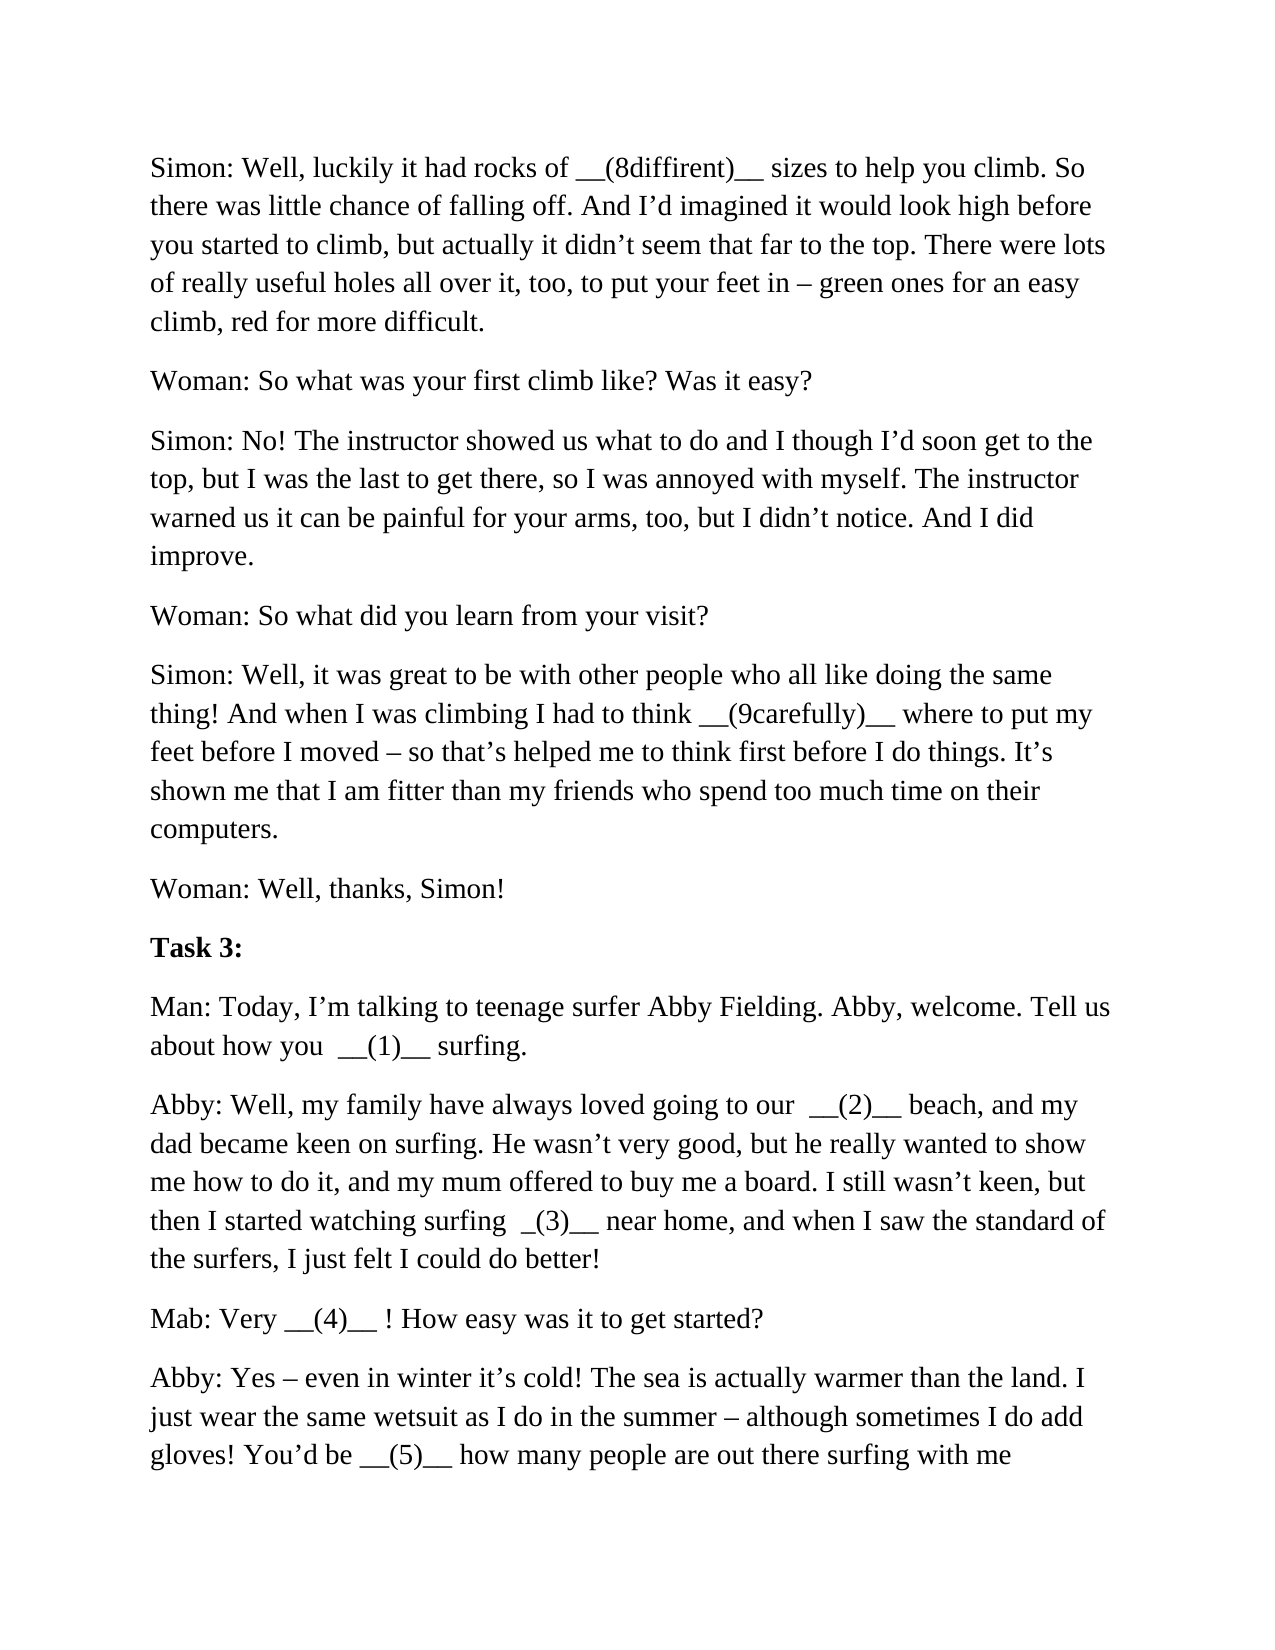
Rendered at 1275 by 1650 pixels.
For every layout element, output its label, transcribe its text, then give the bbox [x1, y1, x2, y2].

text Woman: So what did you learn from your visit? [150, 598, 1125, 631]
text Mab: Very __(4)__ ! How easy was it to get started? [150, 1301, 1125, 1334]
text Woman: Well, thanks, Simon! [150, 871, 1125, 904]
text Simon: Well, it was great to be with other people who all like doing the same thing! And when I was climbing I had to think __(9carefully)__ where to put my feet before I moved – so that’s helped me to think first before I do things. It’s shown me that I am fitter than my friends who spend too much time on their computers. [150, 657, 1125, 845]
text Woman: So what was your first climb like? Was it easy? [150, 363, 1125, 397]
text Man: Today, I’m talking to teenage surfer Abby Fielding. Abby, welcome. Tell us about how you __(1)__ surfing. [150, 989, 1125, 1062]
text Abby: Yes – even in winter it’s cold! The sea is actually warmer than the land. I just wear the same wetsuit as I do in the summer – although sometimes I do add gloves! You’d be __(5)__ how many people are out there surfing with me [150, 1360, 1125, 1471]
text Simon: Well, luckily it had rocks of __(8diffirent)__ sizes to help you climb. So there was little chance of falling off. And I’d imagined it would look high before you started to climb, but actually it didn’t seem that far to the top. There were lots of really useful holes all over it, too, to put your feet in – green ones for an easy climb, red for more difficult. [150, 150, 1125, 338]
text Abby: Well, my family have always loved going to our __(2)__ beach, and my dad became keen on surfing. He wasn’t very good, but he really wanted to show me how to do it, and my mum offered to buy me a board. I still wasn’t keen, but then I started watching surfing _(3)__ near home, and when I saw the standard of the surfers, I just felt I could do better! [150, 1087, 1125, 1275]
text Simon: No! The instructor showed us what to do and I though I’d soon get to the top, but I was the last to get there, so I was annoyed with myself. The instructor warned us it can be painful for your arms, too, but I didn’t notice. And I did improve. [150, 423, 1125, 572]
text Task 3: [150, 930, 1125, 964]
